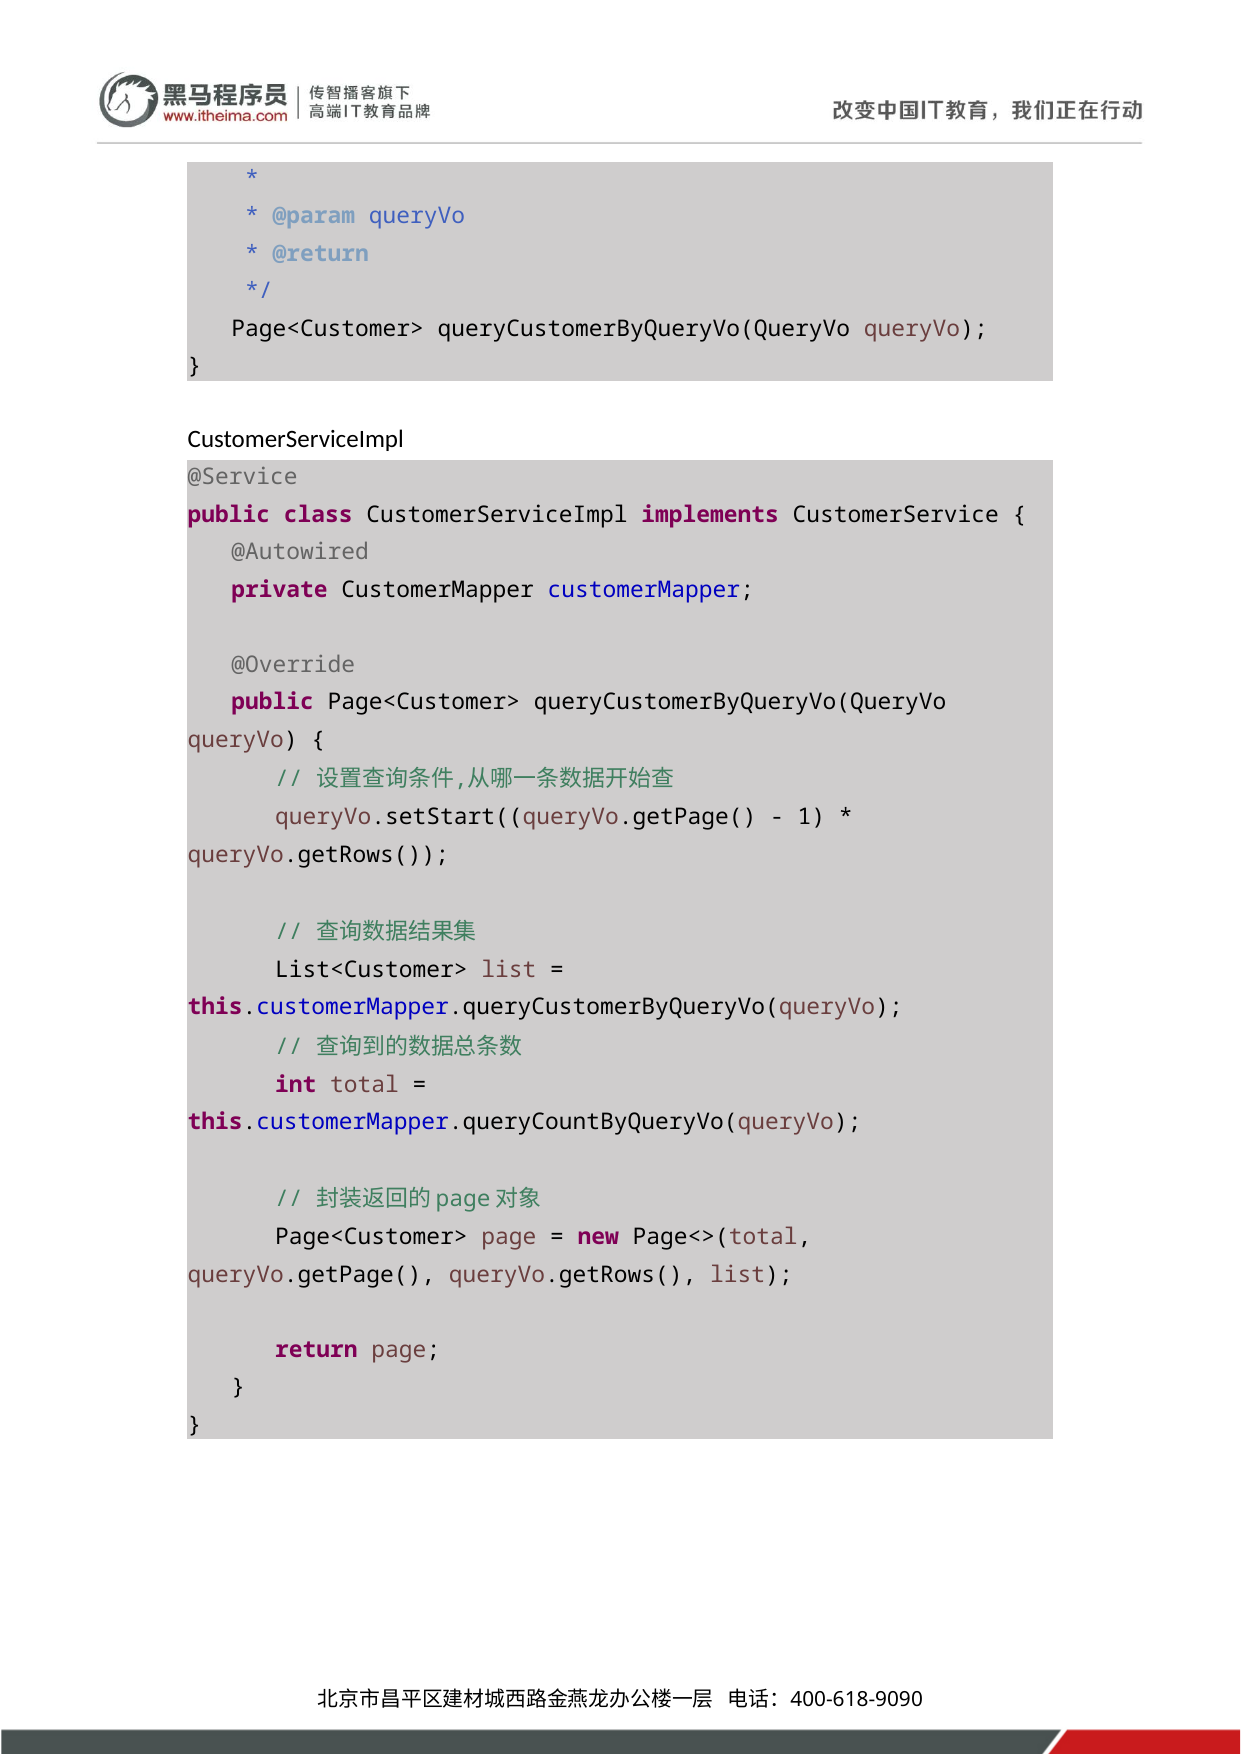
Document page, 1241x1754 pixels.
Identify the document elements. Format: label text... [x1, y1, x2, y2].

text */ [187, 274, 1053, 306]
text @Service [187, 460, 1053, 491]
text @Override [187, 648, 1053, 679]
text int total = this.customerMapper.queryCountByQueryVo(queryVo); [187, 1068, 1053, 1136]
text return page; [187, 1333, 1053, 1364]
text queryVo.setStart((queryVo.getPage() - 1) * queryVo.getRows()); [187, 800, 1053, 869]
text Page<Customer> queryCustomerByQueryVo(QueryVo queryVo); [187, 312, 1053, 343]
picture [0, 1, 1241, 151]
text public class CustomerServiceImpl implements CustomerService { [187, 498, 1053, 529]
text private CustomerMapper customerMapper; [187, 573, 1053, 604]
picture [1, 1670, 1241, 1754]
text * [187, 162, 1053, 193]
text CustomerServiceImpl [187, 423, 1053, 454]
text // 封装返回的page对象 [187, 1180, 1053, 1213]
text // 设置查询条件,从哪一条数据开始查 [187, 760, 1053, 793]
text * @param queryVo [187, 199, 1053, 231]
text // 查询数据结果集 [187, 913, 1053, 946]
text @Autowired [187, 535, 1053, 566]
text Page<Customer> page = new Page<>(total, queryVo.getPage(), queryVo.getRows(), list); [187, 1220, 1053, 1289]
text * @return [187, 237, 1053, 268]
text } [187, 349, 1053, 381]
text } [187, 1408, 1053, 1439]
text // 查询到的数据总条数 [187, 1028, 1053, 1061]
text public Page<Customer> queryCustomerByQueryVo(QueryVo queryVo) { [187, 685, 1053, 754]
text List<Customer> list = this.customerMapper.queryCustomerByQueryVo(queryVo); [187, 953, 1053, 1021]
text } [187, 1370, 1053, 1401]
